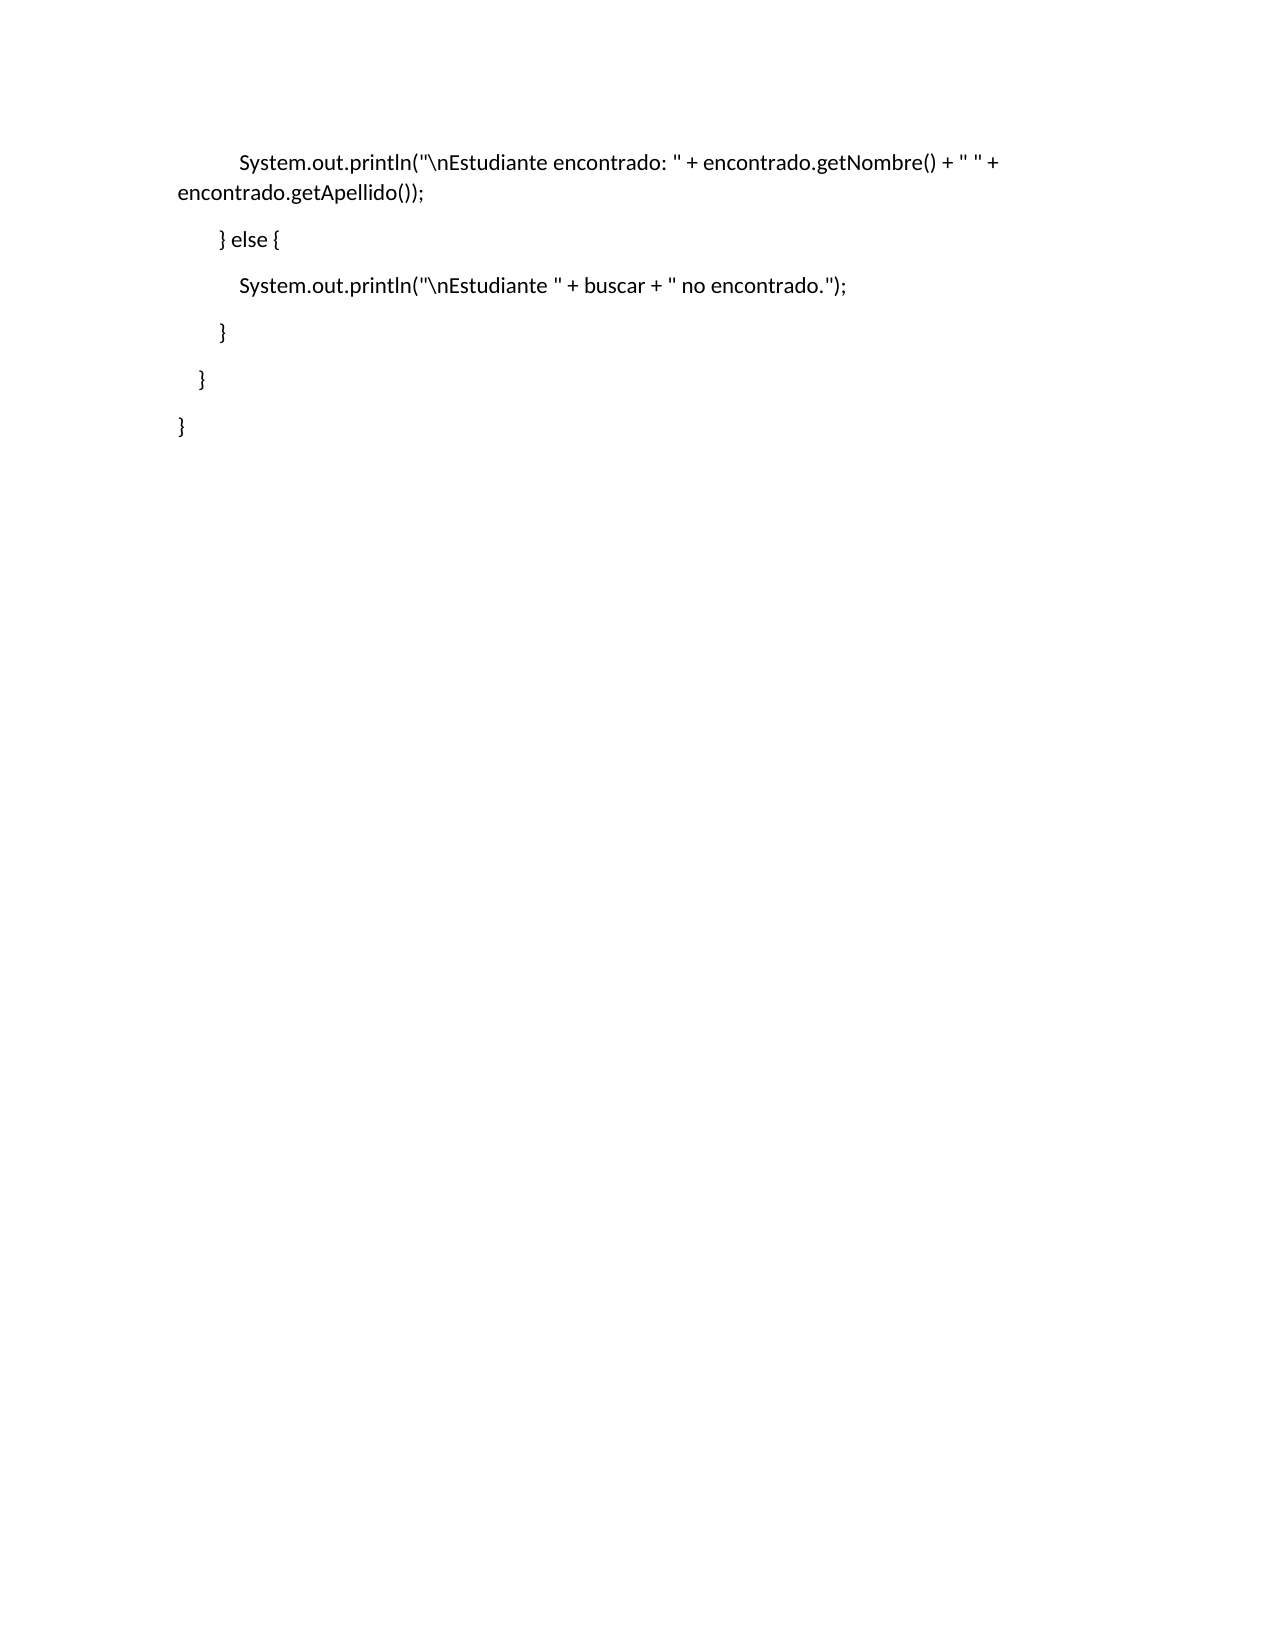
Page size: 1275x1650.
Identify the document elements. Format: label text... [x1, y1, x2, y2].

text System.out.println("\nEstudiante " + buscar + " no encontrado."); [177, 272, 1098, 299]
text } [177, 365, 1098, 393]
text } else { [177, 225, 1098, 253]
text System.out.println("\nEstudiante encontrado: " + encontrado.getNombre() + " " + encontrado.getApellido()); [177, 148, 1098, 206]
text } [177, 318, 1098, 346]
text } [177, 412, 1098, 440]
